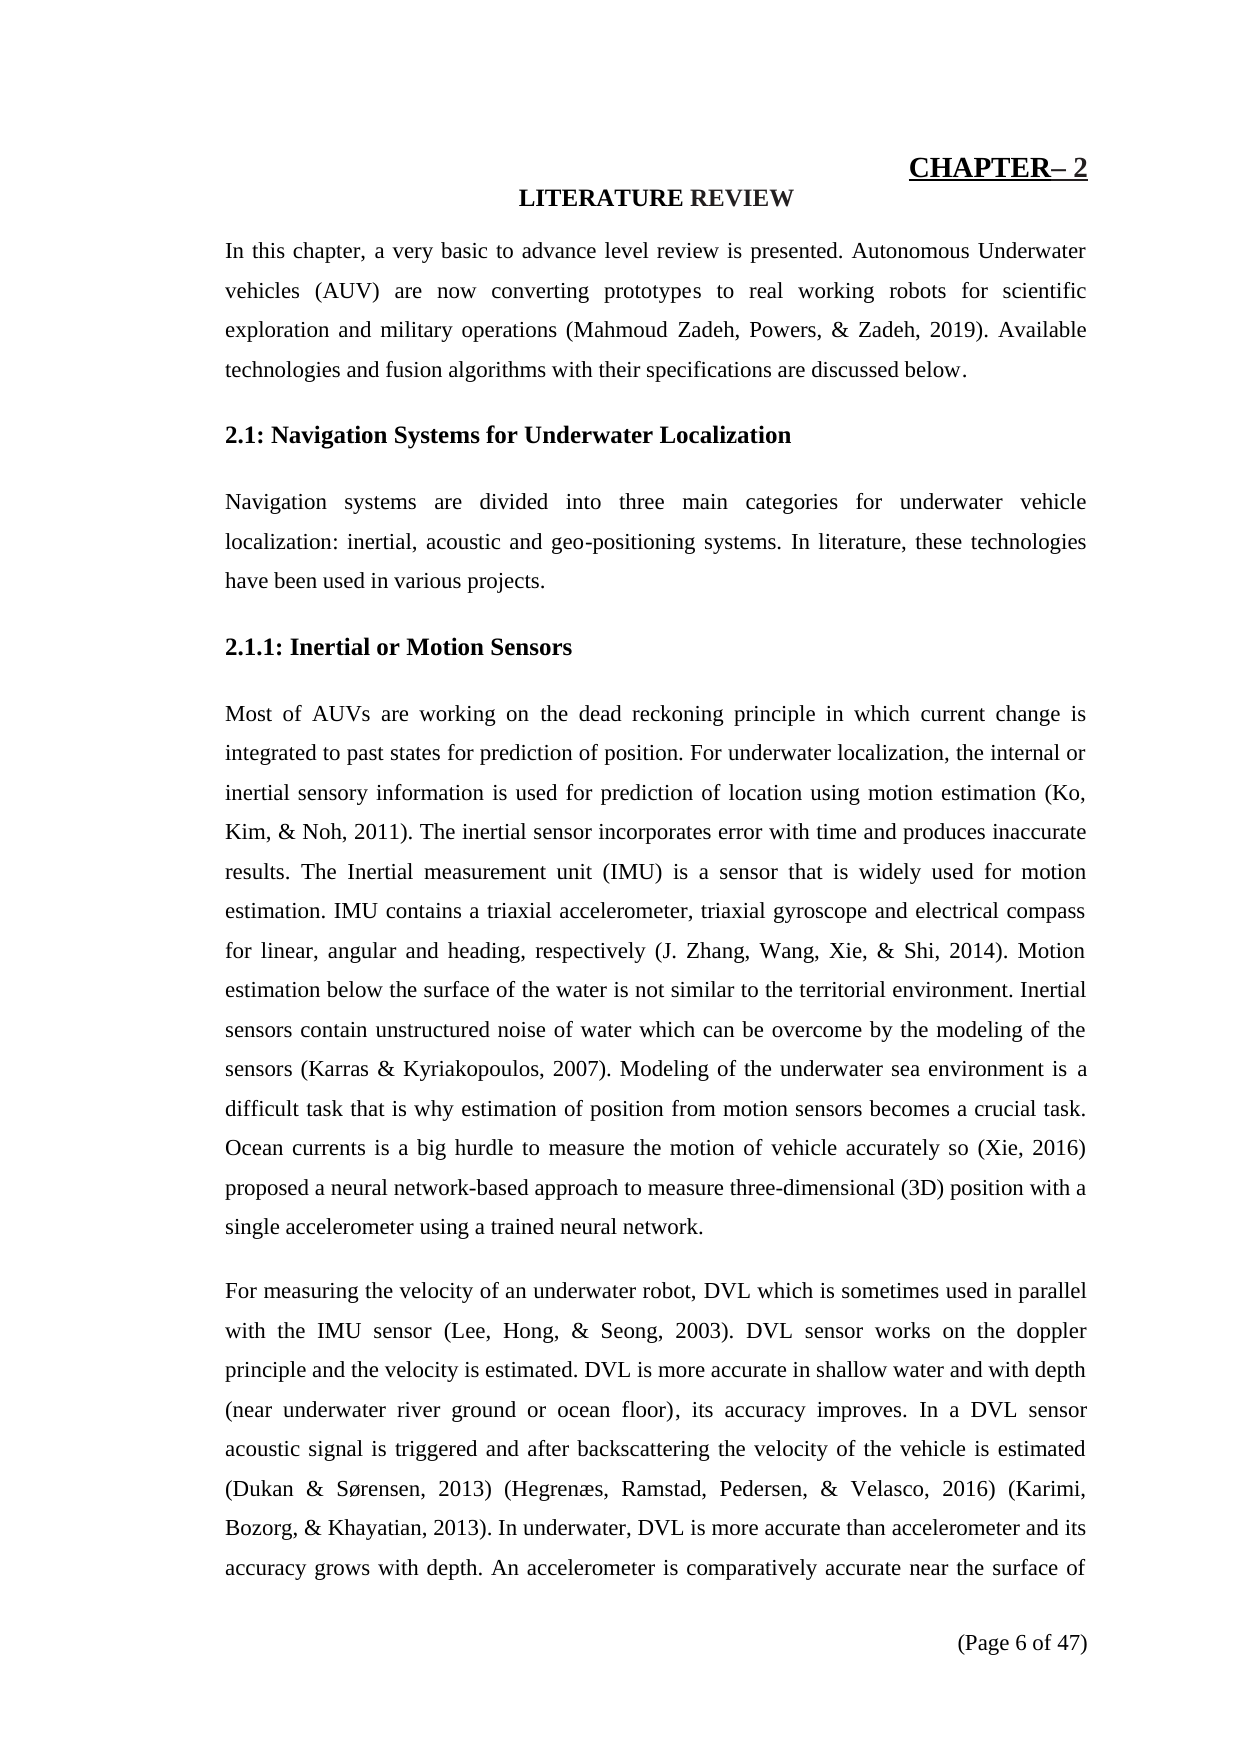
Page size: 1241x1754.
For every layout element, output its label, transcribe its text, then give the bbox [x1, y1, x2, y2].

text Most of AUVs are working on the dead reckoning principle in which current change is integrated to past states for prediction of position. For underwater localization, the internal or inertial sensory information is used for prediction of location using motion estimation (Ko, Kim, & Noh, 2011). The inertial sensor incorporates error with time and produces inaccurate results. The Inertial measurement unit (IMU) is a sensor that is widely used for motion estimation. IMU contains a triaxial accelerometer, triaxial gyroscope and electrical compass for linear, angular and heading, respectively (J. Zhang, Wang, Xie, & Shi, 2014). Motion estimation below the surface of the water is not similar to the territorial environment. Inertial sensors contain unstructured noise of water which can be overcome by the modeling of the sensors (Karras & Kyriakopoulos, 2007). Modeling of the underwater sea environment is a difficult task that is why estimation of position from motion sensors becomes a crucial task. Ocean currents is a big hurdle to measure the motion of vehicle accurately so (Xie, 2016) proposed a neural network-based approach to measure three-dimensional (3D) position with a single accelerometer using a trained neural network. [225, 700, 1087, 1239]
text In this chapter, a very basic to advance level review is presented. Autonomous Underwater vehicles (AUV) are now converting prototypes to real working robots for scientific exploration and military operations (Mahmoud Zadeh, Powers, & Zadeh, 2019). Available technologies and fusion algorithms with their specifications are discussed below. [225, 237, 1087, 382]
subtitle CHAPTER– 2 [225, 150, 1087, 183]
text 2.1: Navigation Systems for Underwater Localization [225, 420, 1087, 449]
text Navigation systems are divided into three main categories for underwater vehicle localization: inertial, acoustic and geo-positioning systems. In literature, these technologies have been used in various projects. [225, 488, 1087, 594]
text 2.1.1: Inertial or Motion Sensors [225, 632, 1087, 661]
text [225, 1278, 1087, 1580]
subtitle LITERATURE REVIEW [225, 183, 1087, 212]
